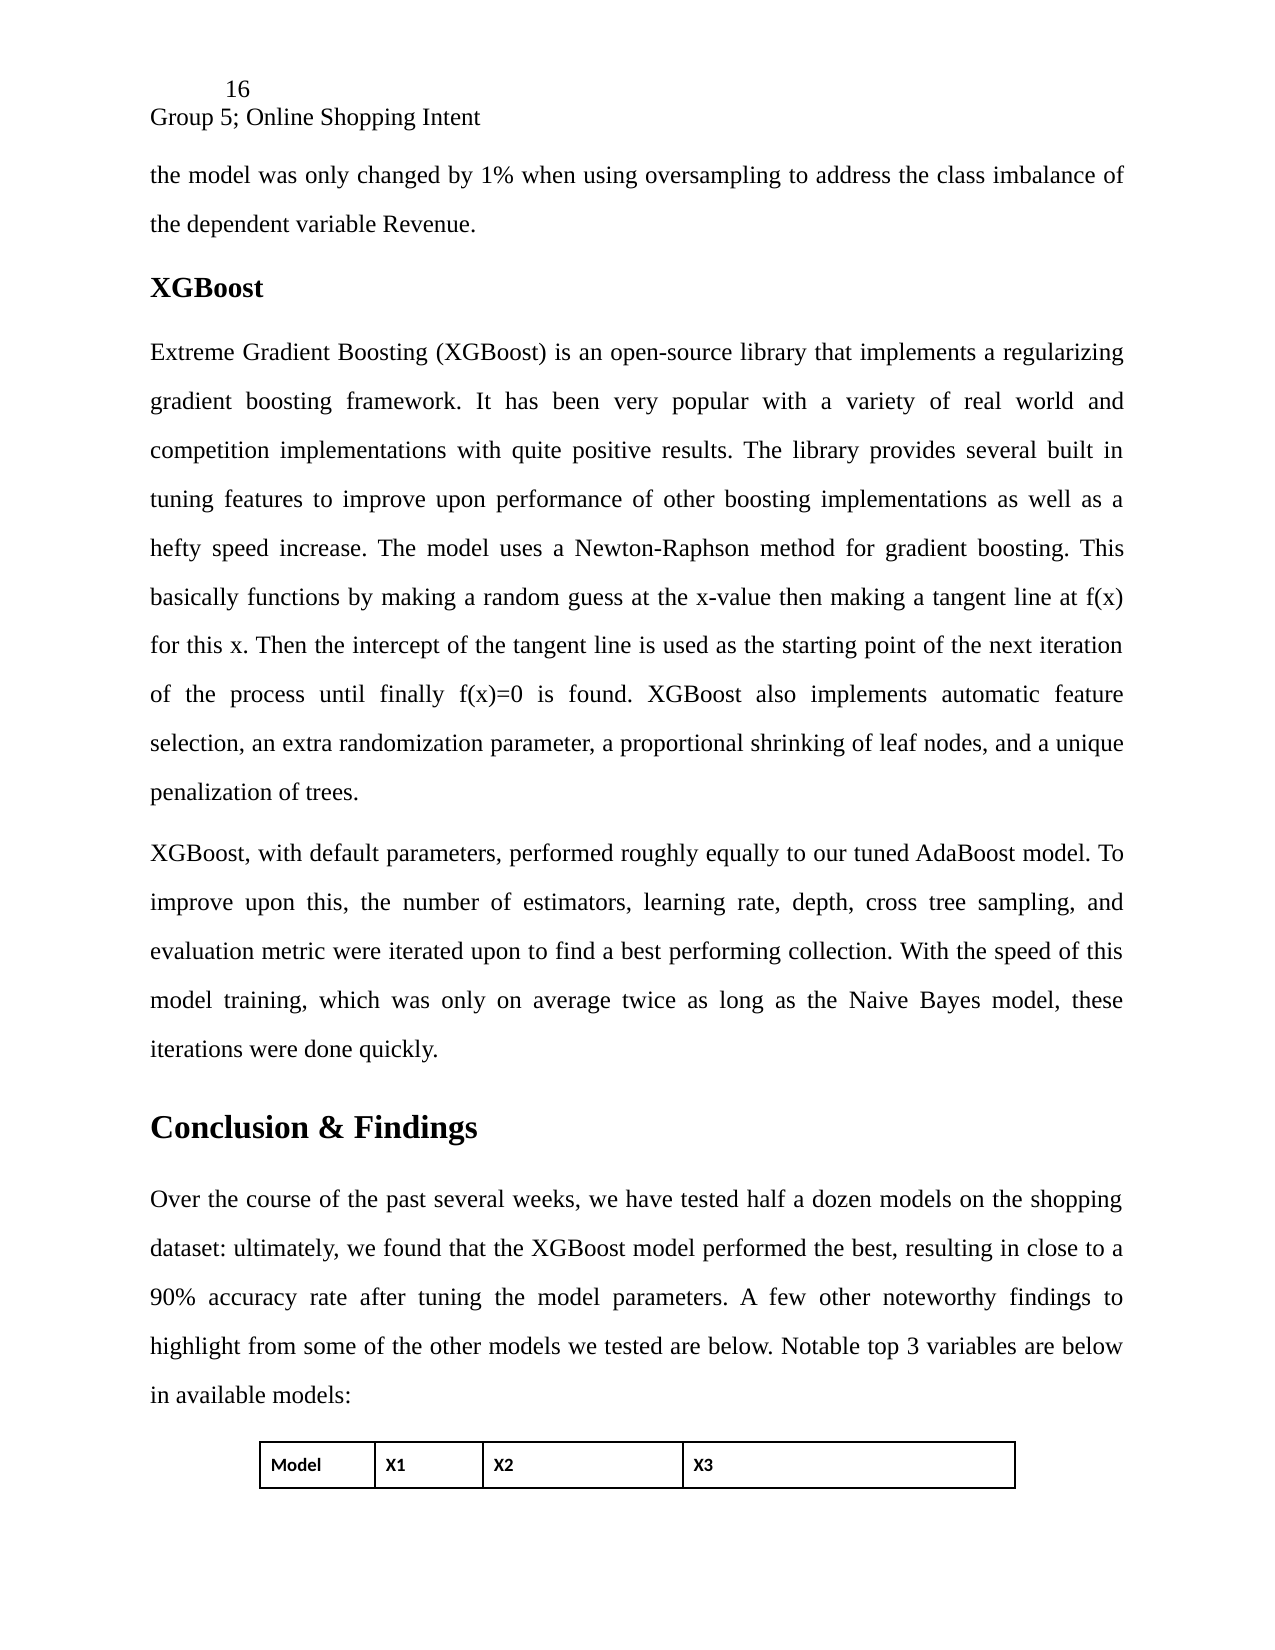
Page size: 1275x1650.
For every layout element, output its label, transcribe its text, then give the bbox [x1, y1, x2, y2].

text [150, 160, 1125, 238]
subtitle XGBoost [150, 270, 1125, 304]
table_header X1 [376, 1443, 482, 1487]
text Extreme Gradient Boosting (XGBoost) is an open-source library that implements a regularizing gradient boosting framework. It has been very popular with a variety of real world and competition implementations with quite positive results. The library provides several built in tuning features to improve upon performance of other boosting implementations as well as a hefty speed increase. The model uses a Newton-Raphson method for gradient boosting. This basically functions by making a random guess at the x-value then making a tangent line at f(x) for this x. Then the intercept of the tangent line is used as the starting point of the next iteration of the process until finally f(x)=0 is found. XGBoost also implements automatic feature selection, an extra randomization parameter, a proportional shrinking of leaf nodes, and a unique penalization of trees. [150, 337, 1125, 806]
subtitle Conclusion & Findings [150, 1108, 1125, 1146]
table_header X3 [684, 1443, 1014, 1487]
text XGBoost, with default parameters, performed roughly equally to our tuned AdaBoost model. To improve upon this, the number of estimators, learning rate, depth, cross tree sampling, and evaluation metric were iterated upon to find a best performing collection. With the speed of this model training, which was only on average twice as long as the Naive Bayes model, these iterations were done quickly. [150, 838, 1125, 1062]
table_header X2 [484, 1443, 682, 1487]
table_header Model [261, 1443, 374, 1487]
text Over the course of the past several weeks, we have tested half a dozen models on the shopping dataset: ultimately, we found that the XGBoost model performed the best, resulting in close to a 90% accuracy rate after tuning the model parameters. A few other noteworthy findings to highlight from some of the other models we tested are below. Notable top 3 variables are below in available models: [150, 1184, 1125, 1408]
